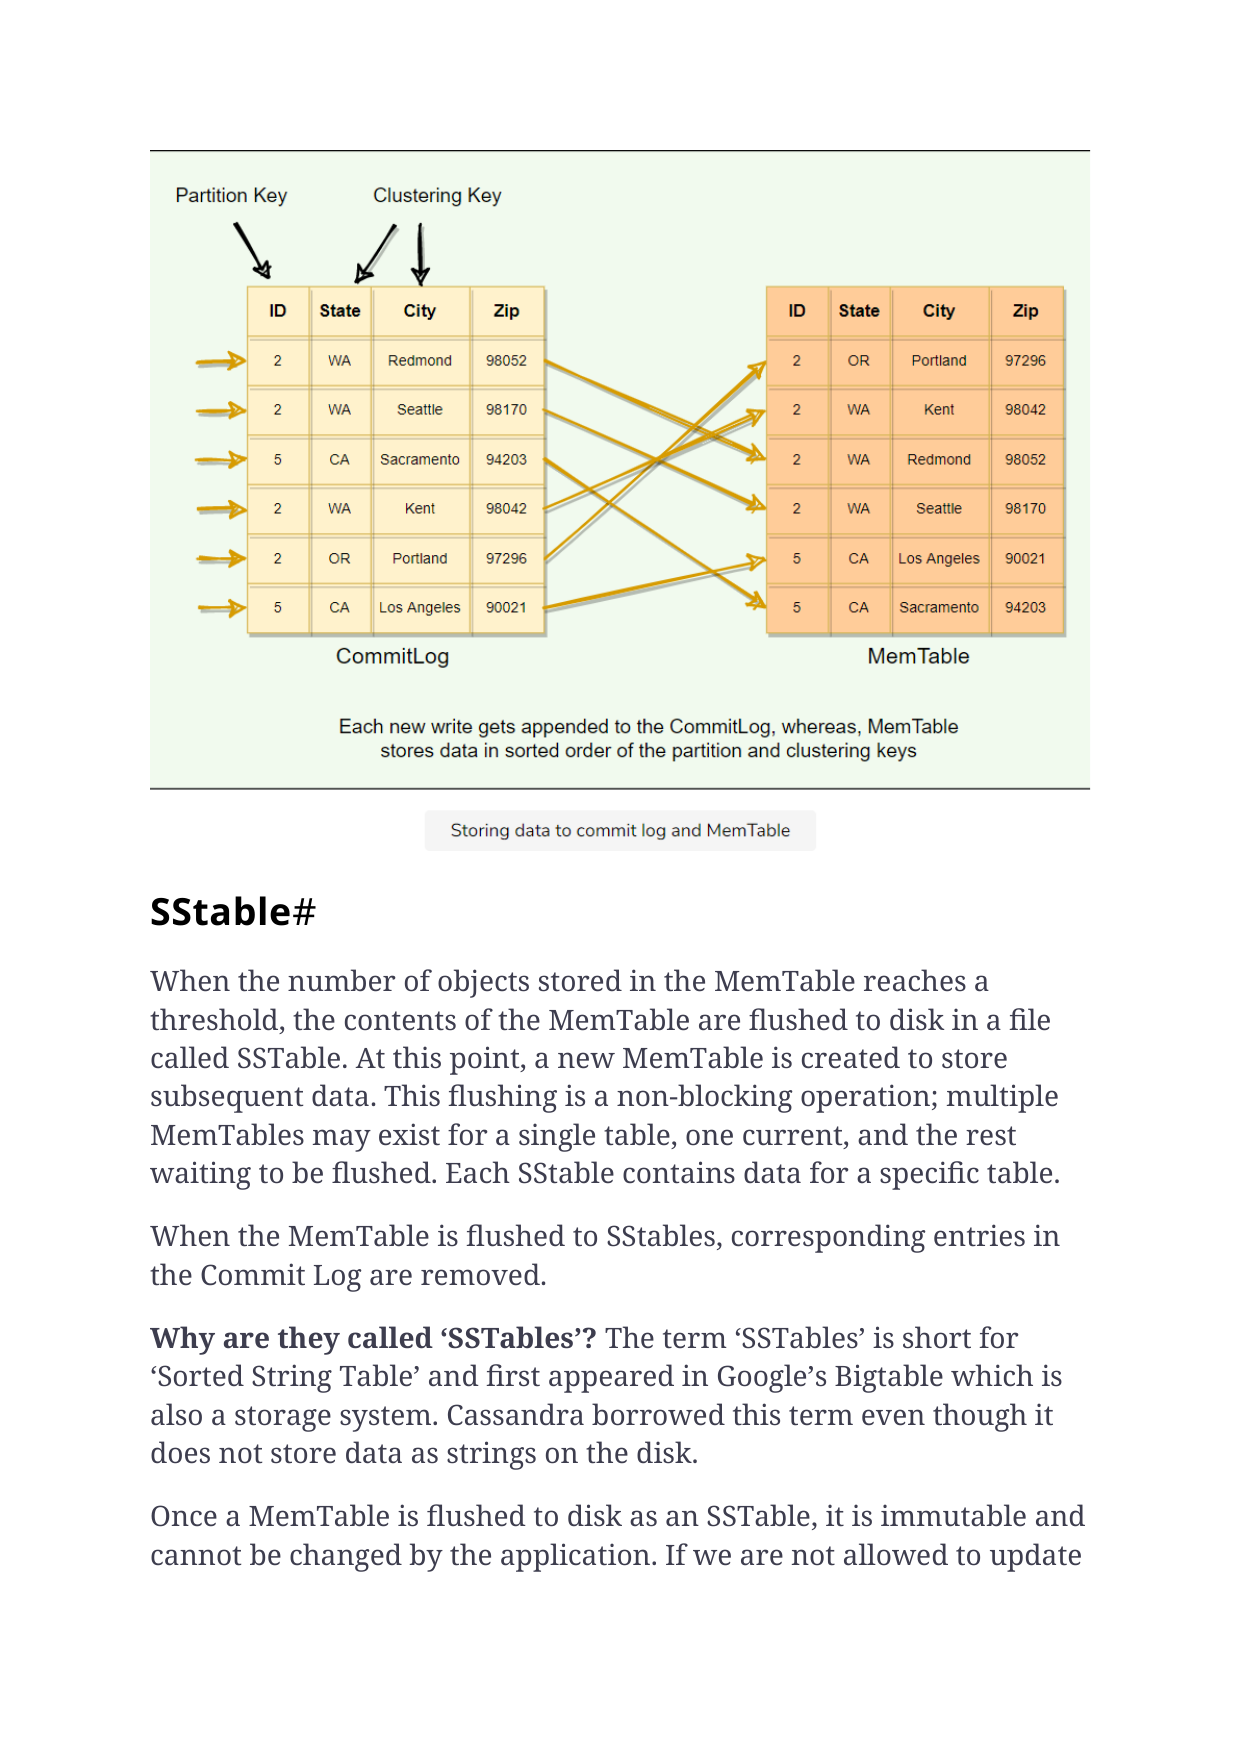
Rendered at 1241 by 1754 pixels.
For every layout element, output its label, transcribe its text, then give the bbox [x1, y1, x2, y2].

text When the MemTable is flushed to SStables, corresponding entries in the Commit Log are removed. [150, 1217, 1090, 1293]
text Why are they called ‘SSTables’? The term ‘SSTables’ is short for ‘Sorted String Table’ and first appeared in Google’s Bigtable which is also a storage system. Cassandra borrowed this term even though it does not store data as strings on the disk. [150, 1318, 1090, 1472]
subtitle SStable# [150, 886, 1090, 937]
text When the number of objects stored in the MemTable reaches a threshold, the contents of the MemTable are flushed to disk in a file called SSTable. At this point, a new MemTable is created to store subsequent data. This flushing is a non-blocking operation; multiple MemTables may exist for a single table, one current, and the rest waiting to be flushed. Each SStable contains data for a specific table. [150, 962, 1090, 1192]
picture [150, 150, 1091, 852]
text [150, 1497, 1090, 1573]
